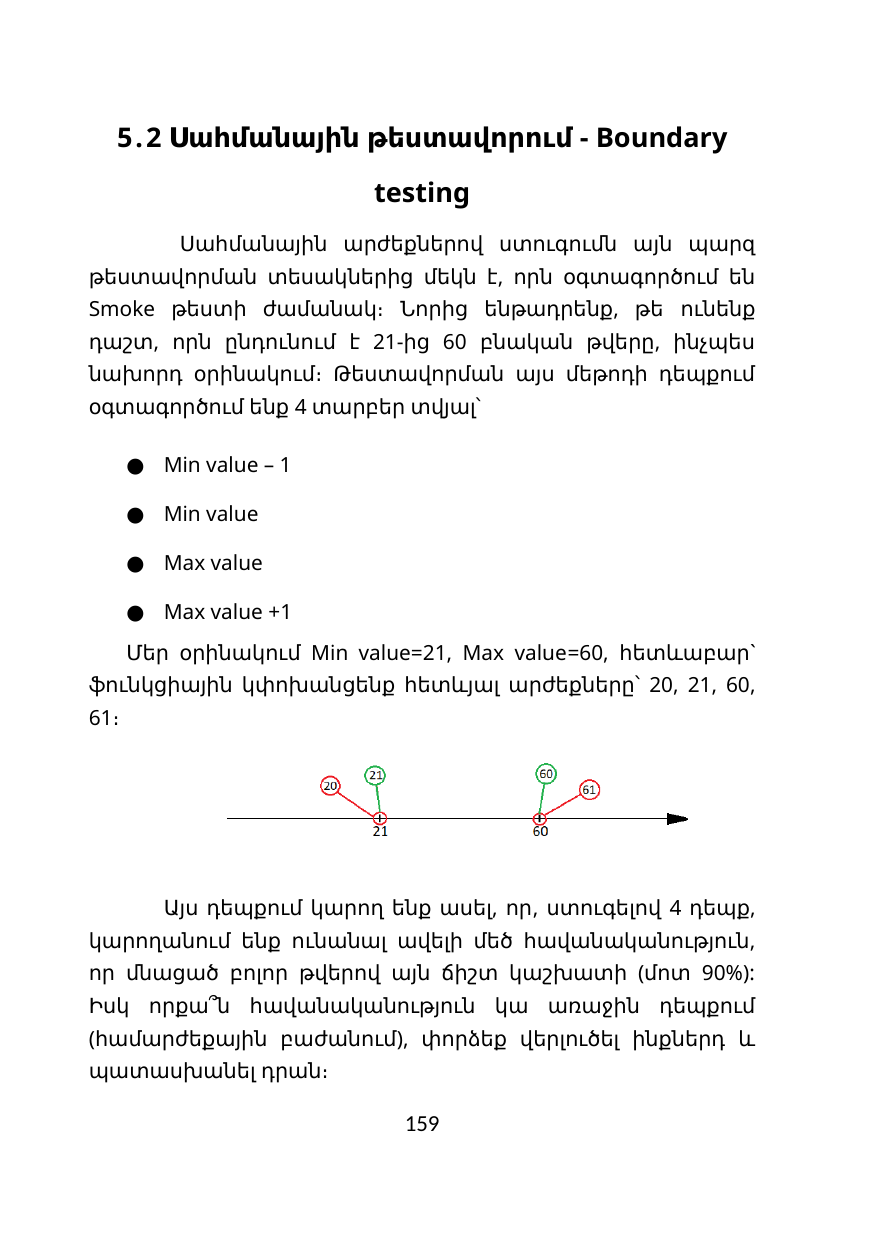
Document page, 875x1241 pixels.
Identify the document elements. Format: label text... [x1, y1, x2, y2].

picture [211, 752, 708, 873]
list Max value +1 [163, 589, 756, 631]
list Max value [126, 539, 756, 582]
subtitle 5․2 Սահմանային թեստավորում - Boundary testing [88, 118, 756, 211]
text Այս դեպքում կարող ենք ասել, որ, ստուգելով 4 դեպք, կարողանում ենք ունանալ ավելի մեծ հավանականություն, որ մնացած բոլոր թվերով այն ճիշտ կաշխատի (մոտ 90%): Իսկ որքա՞ն հավանականություն կա առաջին դեպքում (համարժեքային բաժանում), փորձեք վերլուծել ինքներդ և պատասխանել դրան։ [88, 893, 756, 1085]
text Սահմանային արժեքներով ստուգումն այն պարզ թեստավորման տեսակներից մեկն է, որն օգտագործում են Smoke թեստի ժամանակ։ Նորից ենթադրենք, թե ունենք դաշտ, որն ընդունում է 21-ից 60 բնական թվերը, ինչպես նախորդ օրինակում։ Թեստավորման այս մեթոդի դեպքում օգտագործում ենք 4 տարբեր տվյալ՝ [88, 367, 756, 421]
list Min value – 1 [163, 441, 756, 484]
text Մեր օրինակում Min value=21, Max value=60, հետևաբար` ֆունկցիային կփոխանցենք հետևյալ արժեքները՝ 20, 21, 60, 61։ [88, 638, 756, 731]
list Min value [163, 491, 756, 533]
text Սահմանային արժեքներով ստուգումն այն պարզ թեստավորման տեսակներից մեկն է, որն օգտագործում են Smoke թեստի ժամանակ։ Նորից ենթադրենք, թե ունենք դաշտ, որն ընդունում է 21-ից 60 բնական թվերը, ինչպես նախորդ օրինակում։ Թեստավորման այս մեթոդի դեպքում օգտագործում ենք 4 տարբեր տվյալ՝ [88, 229, 756, 365]
